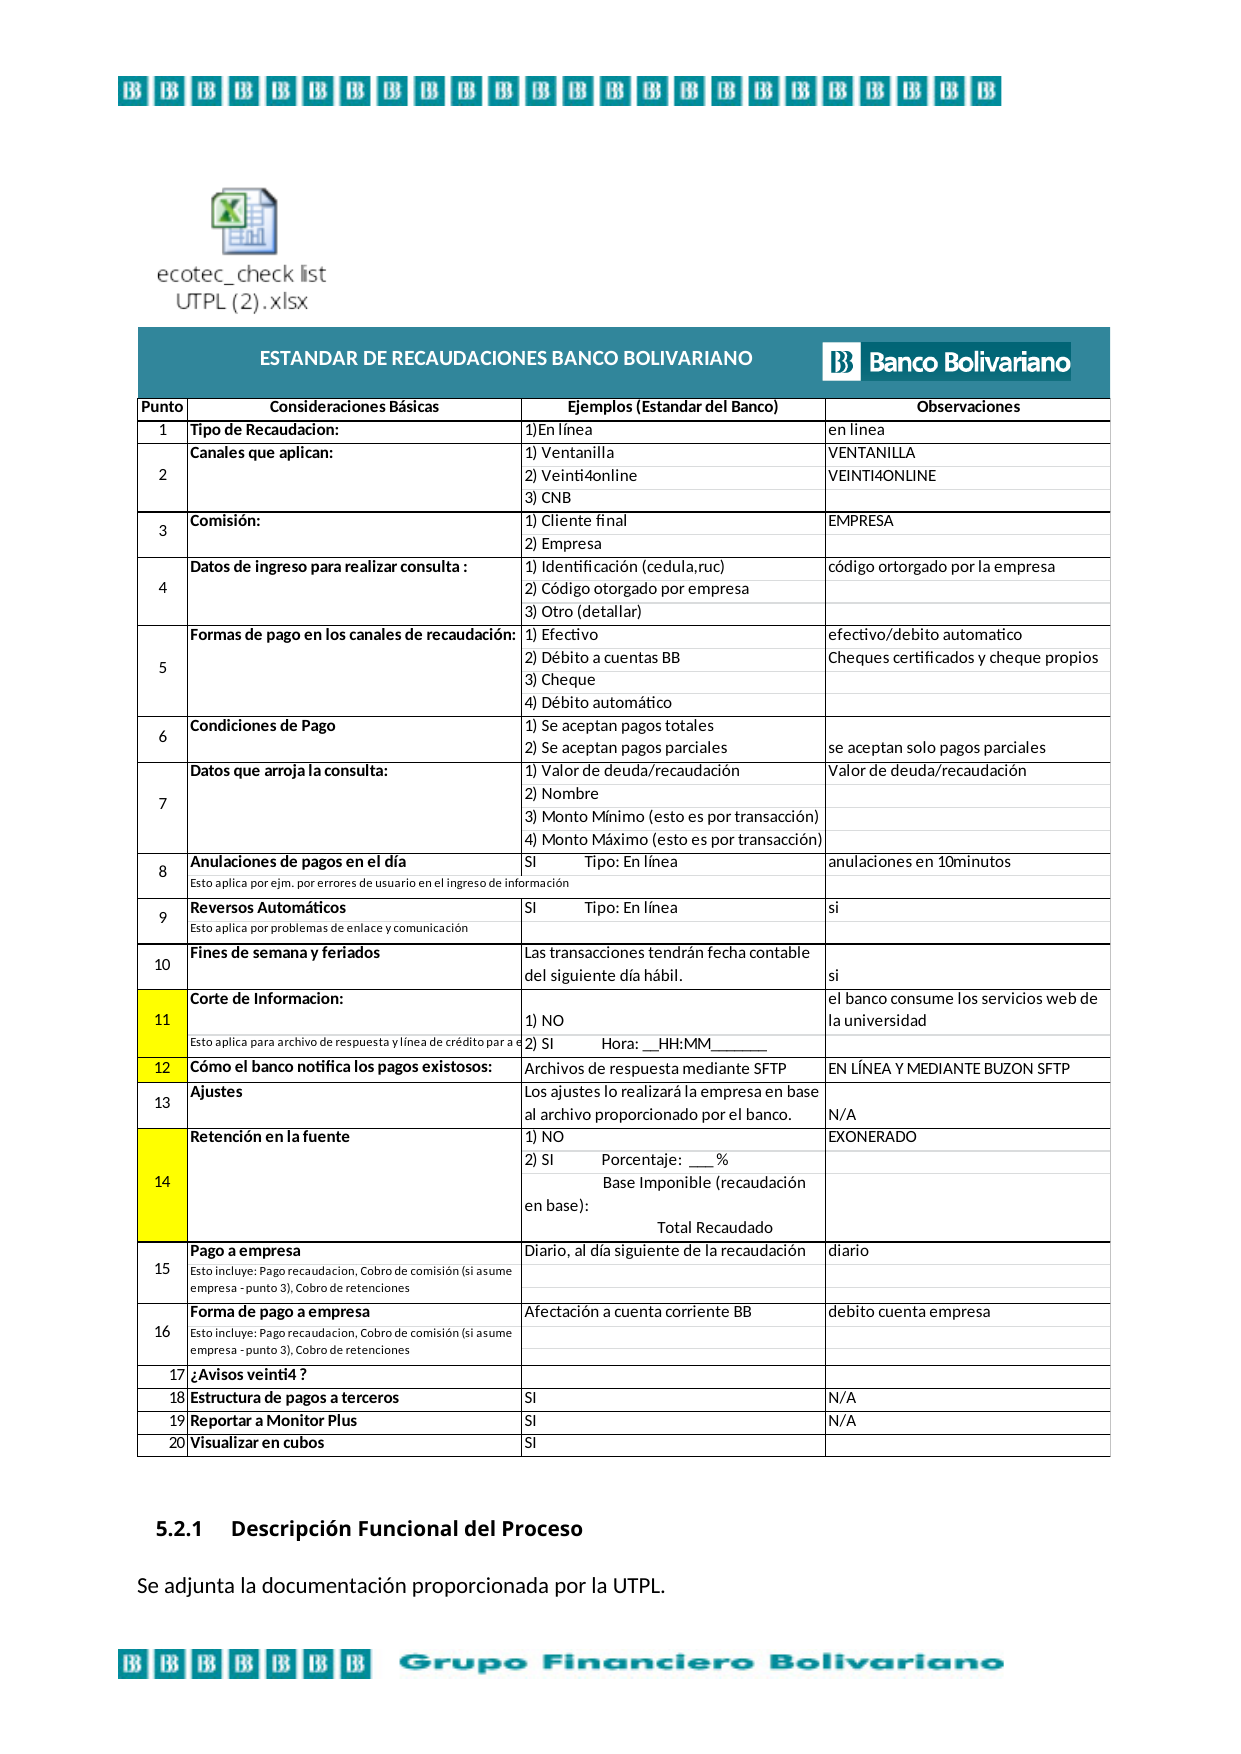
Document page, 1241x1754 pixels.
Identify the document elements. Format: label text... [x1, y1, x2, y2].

picture [118, 1649, 1004, 1679]
text Se adjunta la documentación proporcionada por la UTPL. [137, 1571, 1092, 1599]
list Descripción Funcional del Proceso [156, 1514, 1092, 1542]
picture [118, 76, 1002, 106]
